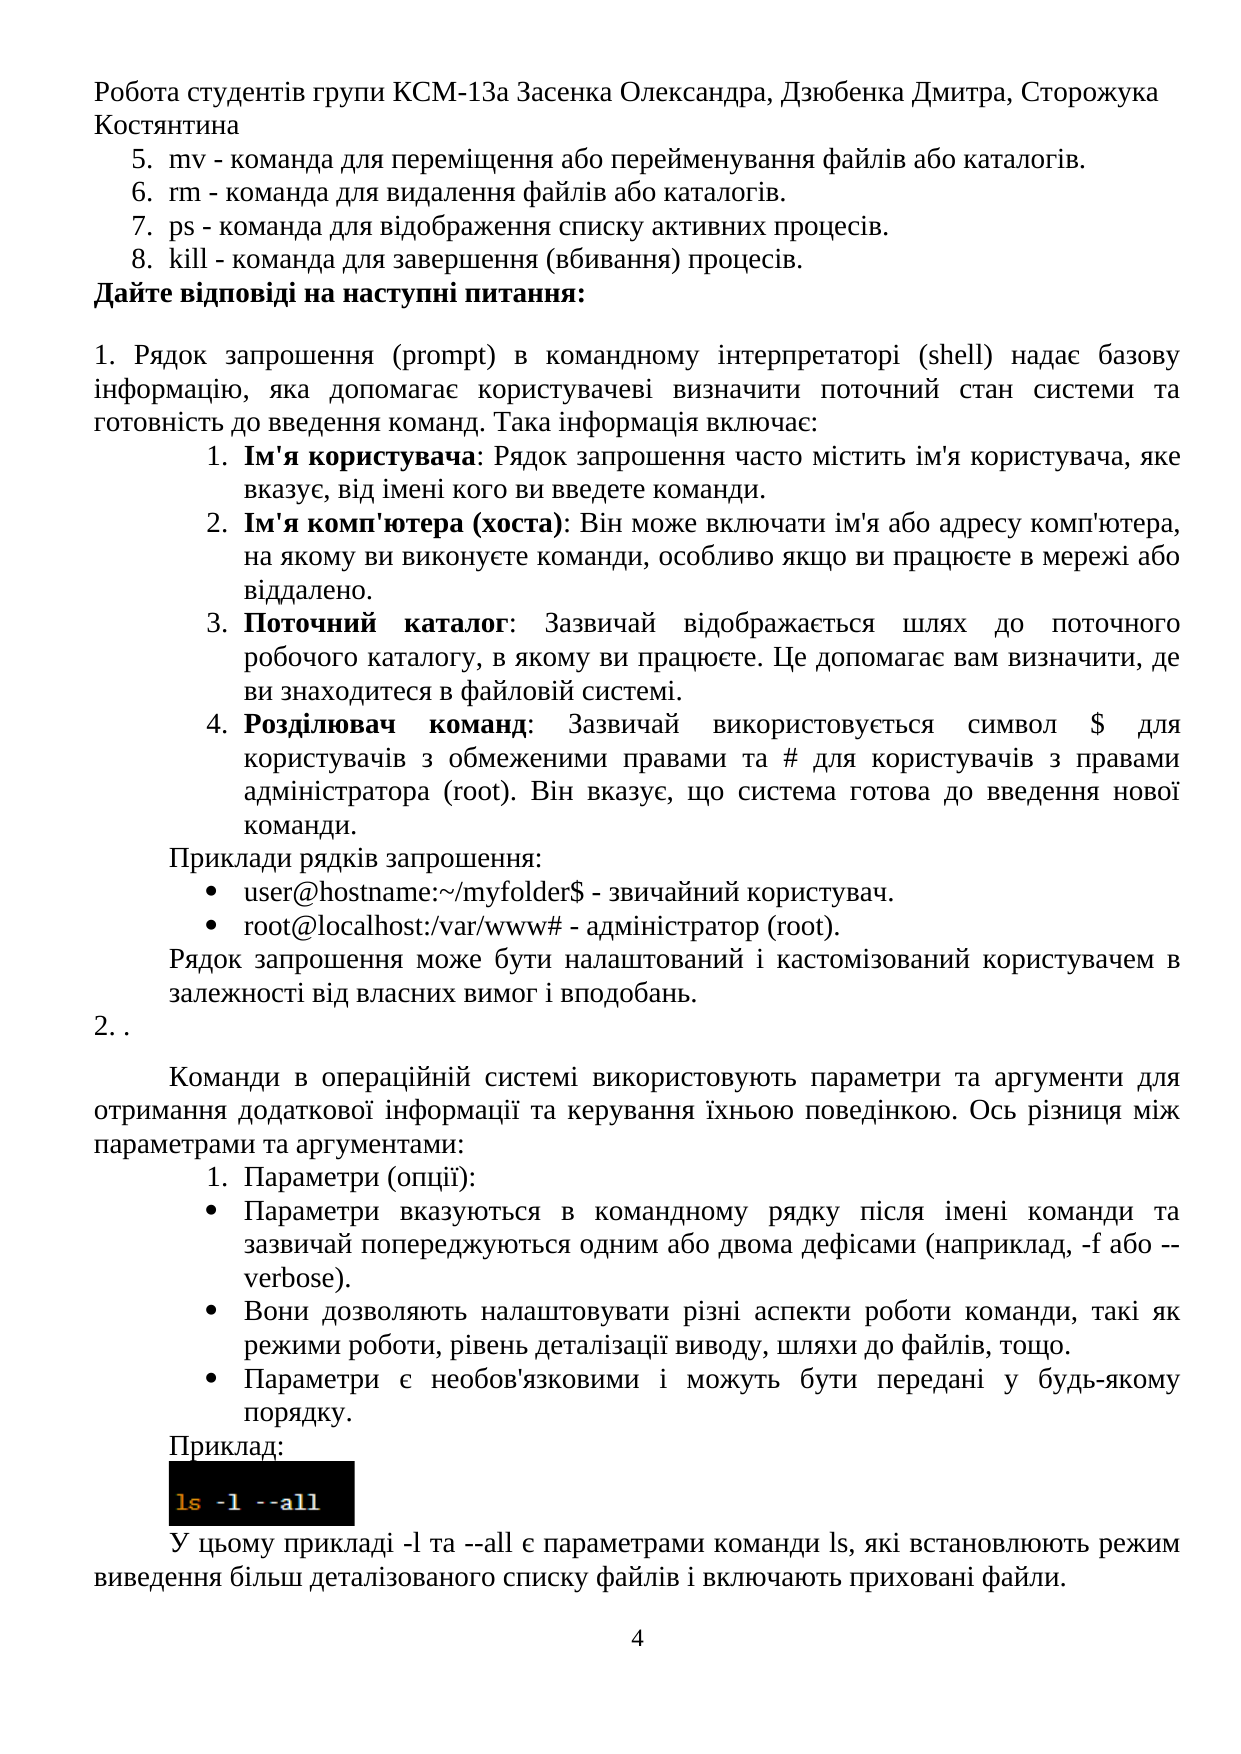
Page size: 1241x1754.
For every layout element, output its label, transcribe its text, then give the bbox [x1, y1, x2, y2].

list Рядок запрошення може бути налаштований і кастомізований користувачем в залежності від власних вимог і вподобань. [169, 941, 1181, 1008]
list Команди в операційній системі використовують параметри та аргументи для отримання додаткової інформації та керування їхньою поведінкою. Ось різниця між параметрами та аргументами: [94, 1059, 1181, 1159]
list Вони дозволяють налаштовувати різні аспекти роботи команди, такі як режими роботи, рівень деталізації виводу, шляхи до файлів, тощо. [206, 1293, 1181, 1361]
list У цьому прикладі -l та --all є параметрами команди ls, які встановлюють режим виведення більш деталізованого списку файлів і включають приховані файли. [94, 1526, 1181, 1593]
list rm - команда для видалення файлів або каталогів. [131, 174, 1181, 208]
list ps - команда для відображення списку активних процесів. [131, 208, 1181, 241]
list Приклад: [94, 1428, 1181, 1461]
list Параметри є необов'язковими і можуть бути передані у будь-якому порядку. [206, 1361, 1181, 1428]
picture [168, 1461, 355, 1526]
list Ім'я комп'ютера (хоста): Він може включати ім'я або адресу комп'ютера, на якому ви виконуєте команди, особливо якщо ви працюєте в мережі або віддалено. [206, 505, 1181, 606]
list root@localhost:/var/www# - адміністратор (root). [206, 908, 1181, 941]
list Поточний каталог: Зазвичай відображається шлях до поточного робочого каталогу, в якому ви працюєте. Це допомагає вам визначити, де ви знаходитеся в файловій системі. [206, 606, 1181, 706]
list kill - команда для завершення (вбивання) процесів. [131, 241, 1181, 275]
list Ім'я користувача: Рядок запрошення часто містить ім'я користувача, яке вказує, від імені кого ви введете команди. [206, 438, 1181, 505]
list mv - команда для переміщення або перейменування файлів або каталогів. [131, 141, 1181, 174]
list Параметри (опції): [206, 1159, 1181, 1193]
list user@hostname:~/myfolder$ - звичайний користувач. [206, 874, 1181, 908]
text Дайте відповіді на наступні питання: [94, 275, 1181, 308]
list Приклади рядків запрошення: [169, 840, 1181, 874]
list 1. Рядок запрошення (prompt) в командному інтерпретаторі (shell) надає базову інформацію, яка допомагає користувачеві визначити поточний стан системи та готовність до введення команд. Така інформація включає: [94, 308, 1181, 438]
list Розділювач команд: Зазвичай використовується символ $ для користувачів з обмеженими правами та # для користувачів з правами адміністратора (root). Він вказує, що система готова до введення нової команди. [206, 706, 1181, 840]
text 2. . [94, 1008, 1181, 1042]
list Параметри вказуються в командному рядку після імені команди та зазвичай попереджуються одним або двома дефісами (наприклад, -f або --verbose). [206, 1193, 1181, 1293]
